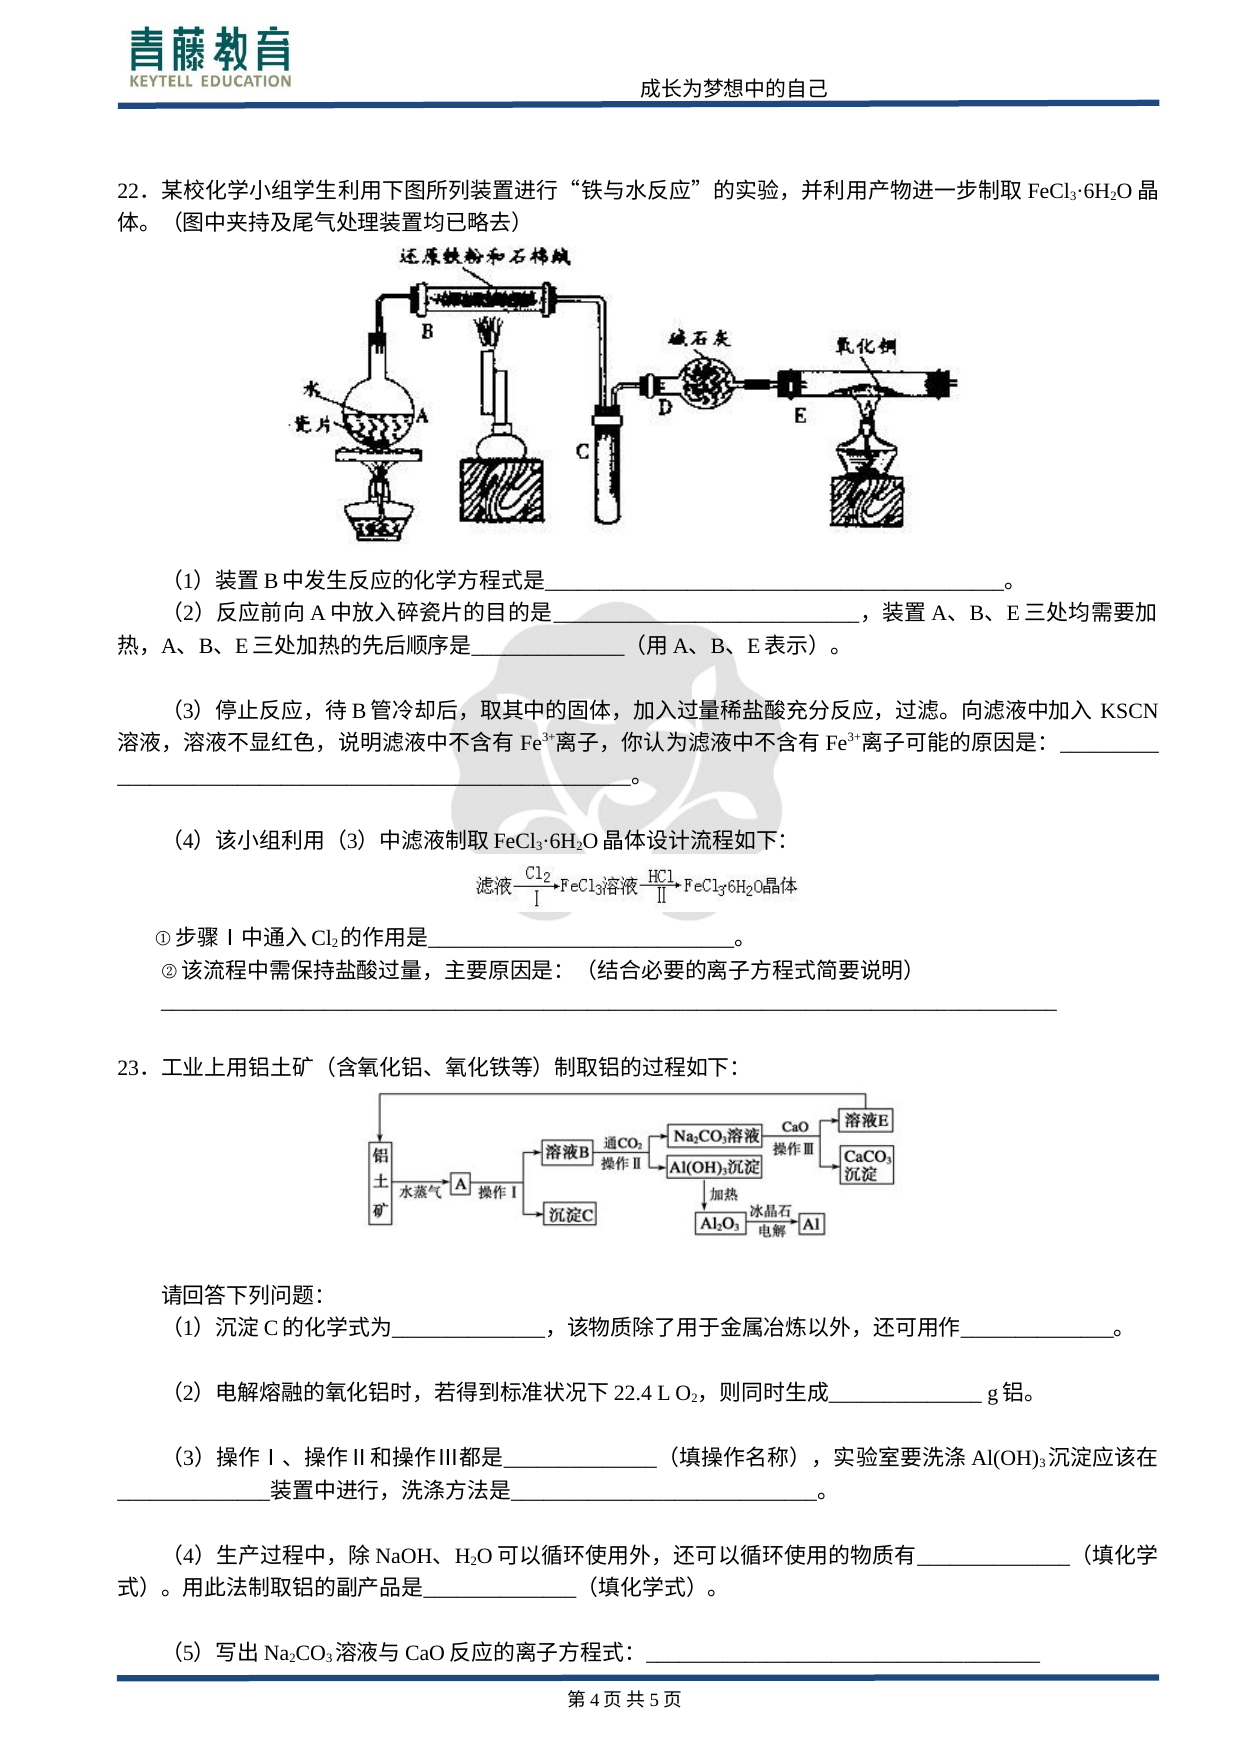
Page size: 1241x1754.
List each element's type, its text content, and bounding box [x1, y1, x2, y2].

text （2）电解熔融的氧化铝时，若得到标准状况下22.4 L O2，则同时生成______________ g铝。 [117, 1375, 1159, 1407]
text （4）该小组利用（3）中滤液制取FeCl3·6H2O晶体设计流程如下： [117, 822, 1159, 855]
text 22．某校化学小组学生利用下图所列装置进行“铁与水反应”的实验，并利用产物进一步制取FeCl3·6H2O晶体。（图中夹持及尾气处理装置均已略去） [117, 172, 1159, 237]
picture [113, 10, 303, 93]
picture [356, 1082, 920, 1249]
text （1）装置B中发生反应的化学方程式是__________________________________________。 [117, 562, 1159, 595]
text ①步骤Ⅰ中通入Cl2的作用是____________________________。 [117, 920, 1159, 952]
text ②该流程中需保持盐酸过量，主要原因是：（结合必要的离子方程式简要说明） [117, 952, 1159, 985]
text （2）反应前向A中放入碎瓷片的目的是____________________________，装置A、B、E三处均需要加热，A、B、E三处加热的先后顺序是______________（用A、B、E表示）。 [117, 595, 1159, 660]
text （3）停止反应，待B管冷却后，取其中的固体，加入过量稀盐酸充分反应，过滤。向滤液中加入KSCN溶液，溶液不显红色，说明滤液中不含有Fe3+离子，你认为滤液中不含有Fe3+离子可能的原因是：________________________________________________________。 [117, 692, 1159, 790]
picture [277, 237, 998, 549]
picture [472, 854, 804, 912]
text （4）生产过程中，除NaOH、H2O可以循环使用外，还可以循环使用的物质有______________（填化学式）。用此法制取铝的副产品是______________（填化学式）。 [117, 1537, 1159, 1602]
text 请回答下列问题： [117, 1277, 1159, 1310]
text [117, 1635, 1159, 1667]
text （3）操作Ⅰ、操作Ⅱ和操作Ⅲ都是______________（填操作名称），实验室要洗涤Al(OH)3沉淀应该在______________装置中进行，洗涤方法是____________________________。 [117, 1440, 1159, 1505]
text 23．工业上用铝土矿（含氧化铝、氧化铁等）制取铝的过程如下： [117, 1050, 1159, 1082]
text （1）沉淀C的化学式为______________，该物质除了用于金属冶炼以外，还可用作______________。 [117, 1310, 1159, 1342]
text __________________________________________________________________________________ [117, 985, 1159, 1017]
